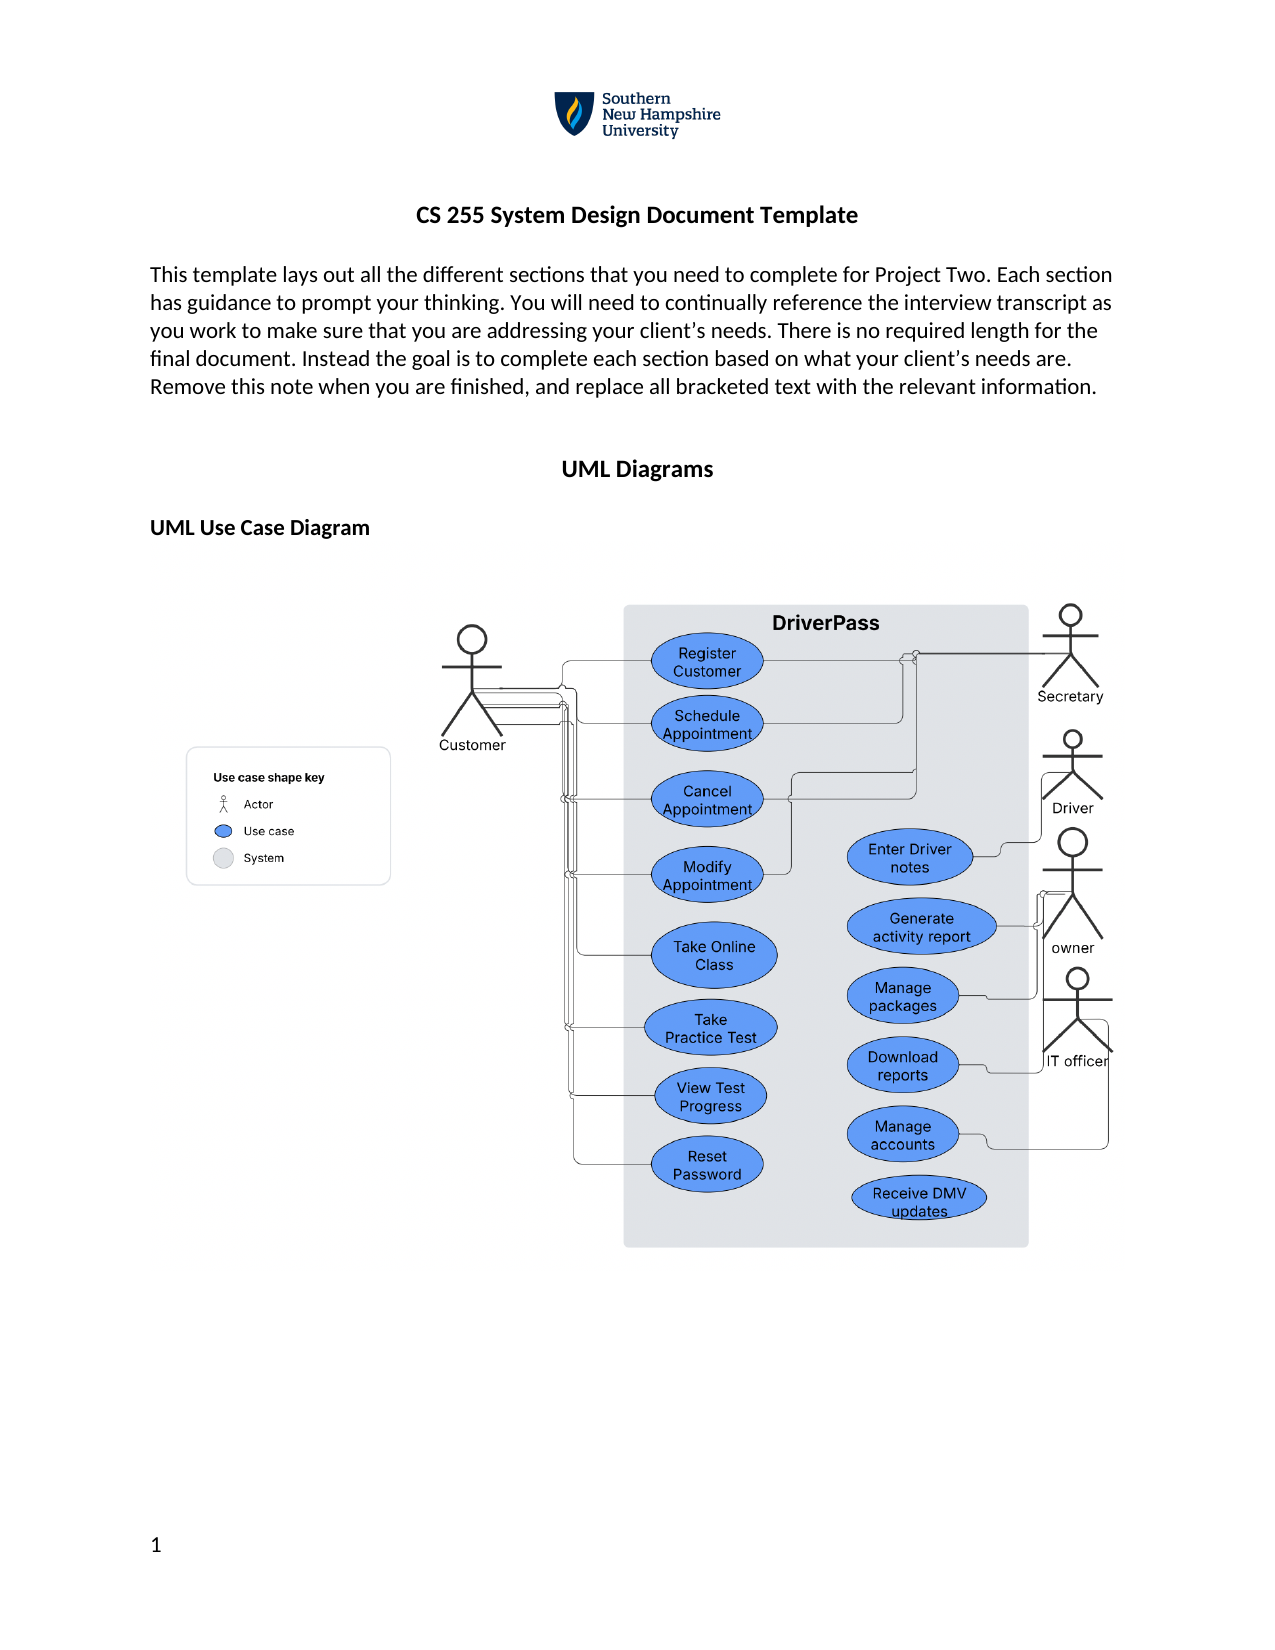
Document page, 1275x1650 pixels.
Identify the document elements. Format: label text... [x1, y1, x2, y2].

picture [150, 541, 1125, 1271]
subtitle CS 255 System Design Document Template [150, 199, 1125, 229]
subtitle UML Diagrams [150, 453, 1125, 483]
subtitle UML Use Case Diagram [150, 513, 1125, 541]
picture [546, 75, 729, 154]
text This template lays out all the different sections that you need to complete for Project Two. Each section has guidance to prompt your thinking. You will need to continually reference the interview transcript as you work to make sure that you are addressing your client’s needs. There is no required length for the final document. Instead the goal is to complete each section based on what your client’s needs are. Remove this note when you are finished, and replace all bracketed text with the relevant information. [150, 260, 1125, 400]
